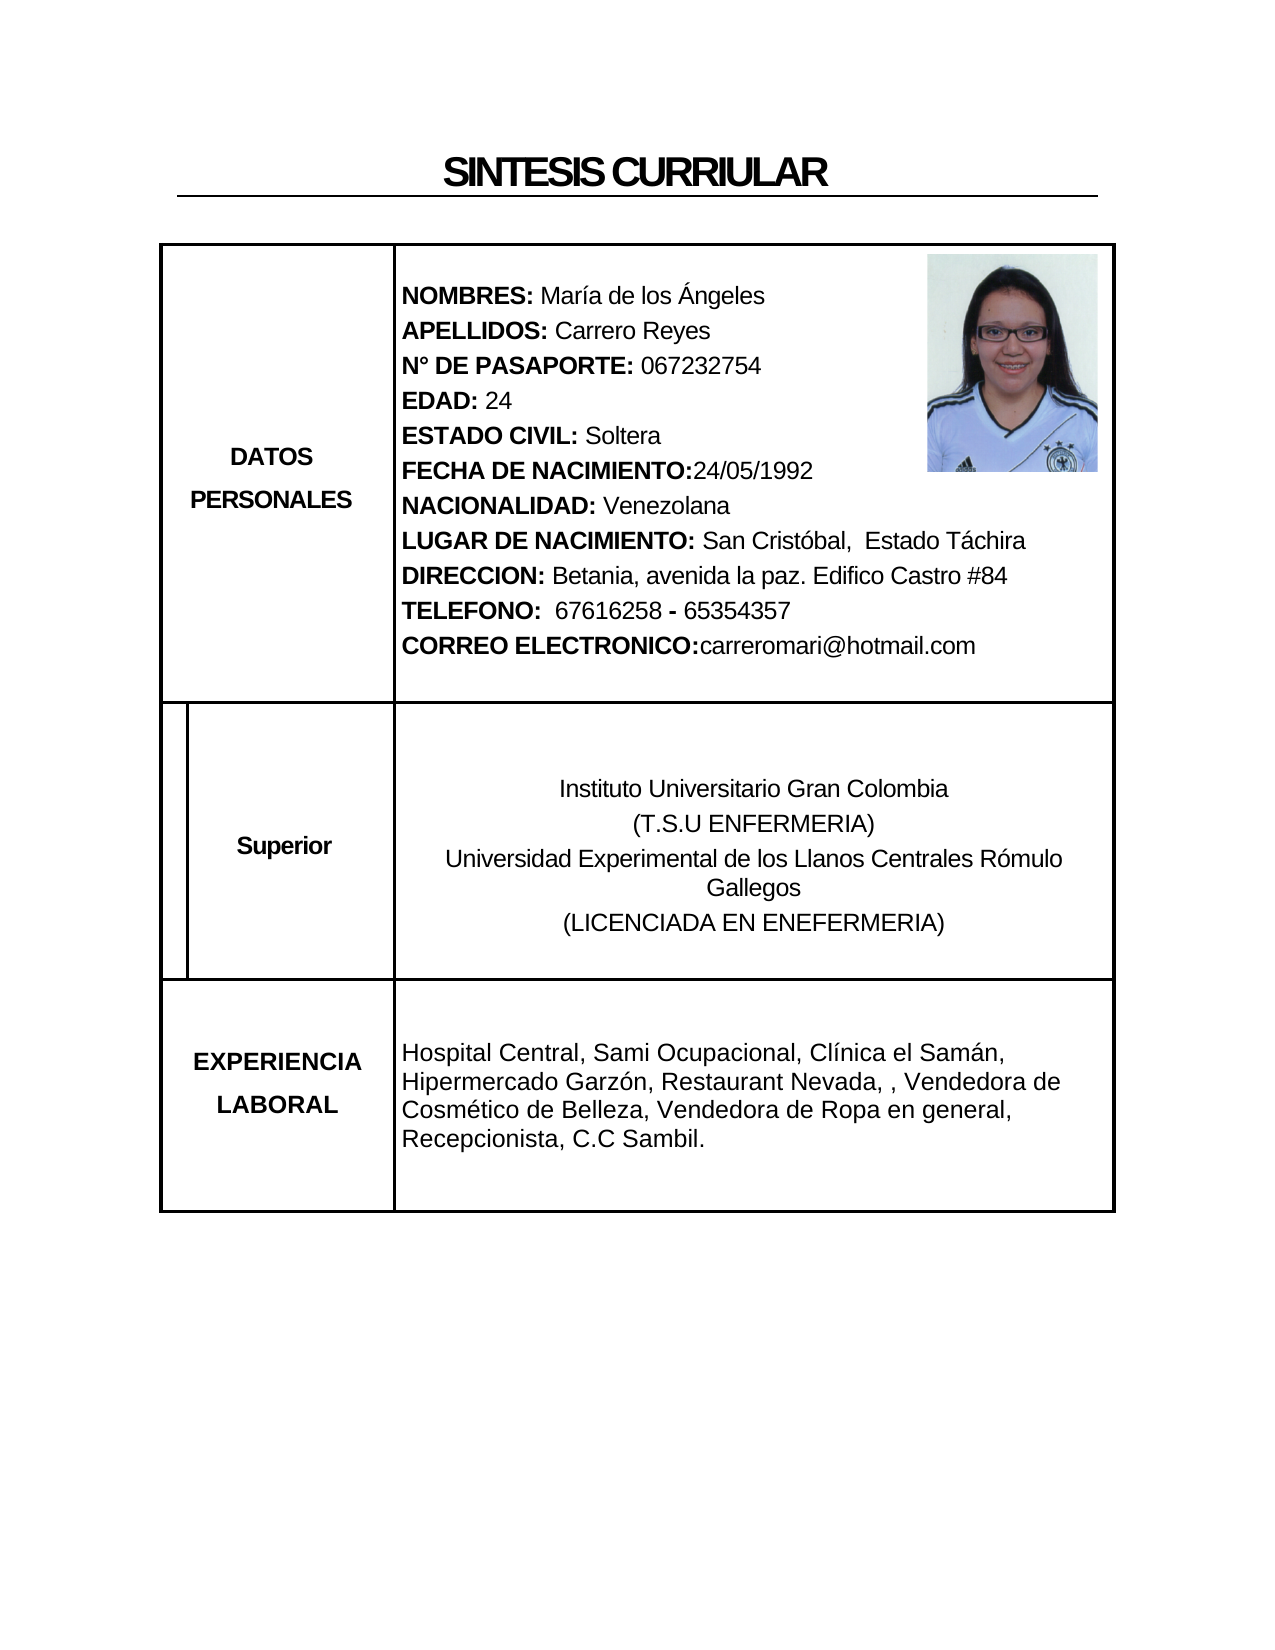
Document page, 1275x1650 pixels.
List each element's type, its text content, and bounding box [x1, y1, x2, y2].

table_header NOMBRES: María de los Ángeles APELLIDOS: Carrero Reyes N° DE PASAPORTE: 067232754 EDAD: 24 ESTADO CIVIL: Soltera FECHA DE NACIMIENTO:24/05/1992 NACIONALIDAD: Venezolana LUGAR DE NACIMIENTO: San Cristóbal, Estado Táchira DIRECCION: Betania, avenida la paz. Edifico Castro #84 TELEFONO: 67616258 - 65354357 CORREO ELECTRONICO:carreromari@hotmail.com [396, 246, 1112, 701]
picture [927, 254, 1098, 472]
table_cell Instituto Universitario Gran Colombia (T.S.U ENFERMERIA) Universidad Experimental de los Llanos Centrales Rómulo Gallegos (LICENCIADA EN ENEFERMERIA) [396, 704, 1112, 978]
table_cell Hospital Central, Sami Ocupacional, Clínica el Samán, Hipermercado Garzón, Restaurant Nevada, , Vendedora de Cosmético de Belleza, Vendedora de Ropa en general, Recepcionista, C.C Sambil. [396, 981, 1112, 1209]
table_header DATOS PERSONALES [163, 246, 393, 701]
text SINTESIS CURRIULAR [177, 148, 1098, 195]
table_cell EXPERIENCIA LABORAL [163, 981, 393, 1209]
table_cell [163, 704, 186, 978]
table_cell Superior [189, 704, 393, 978]
